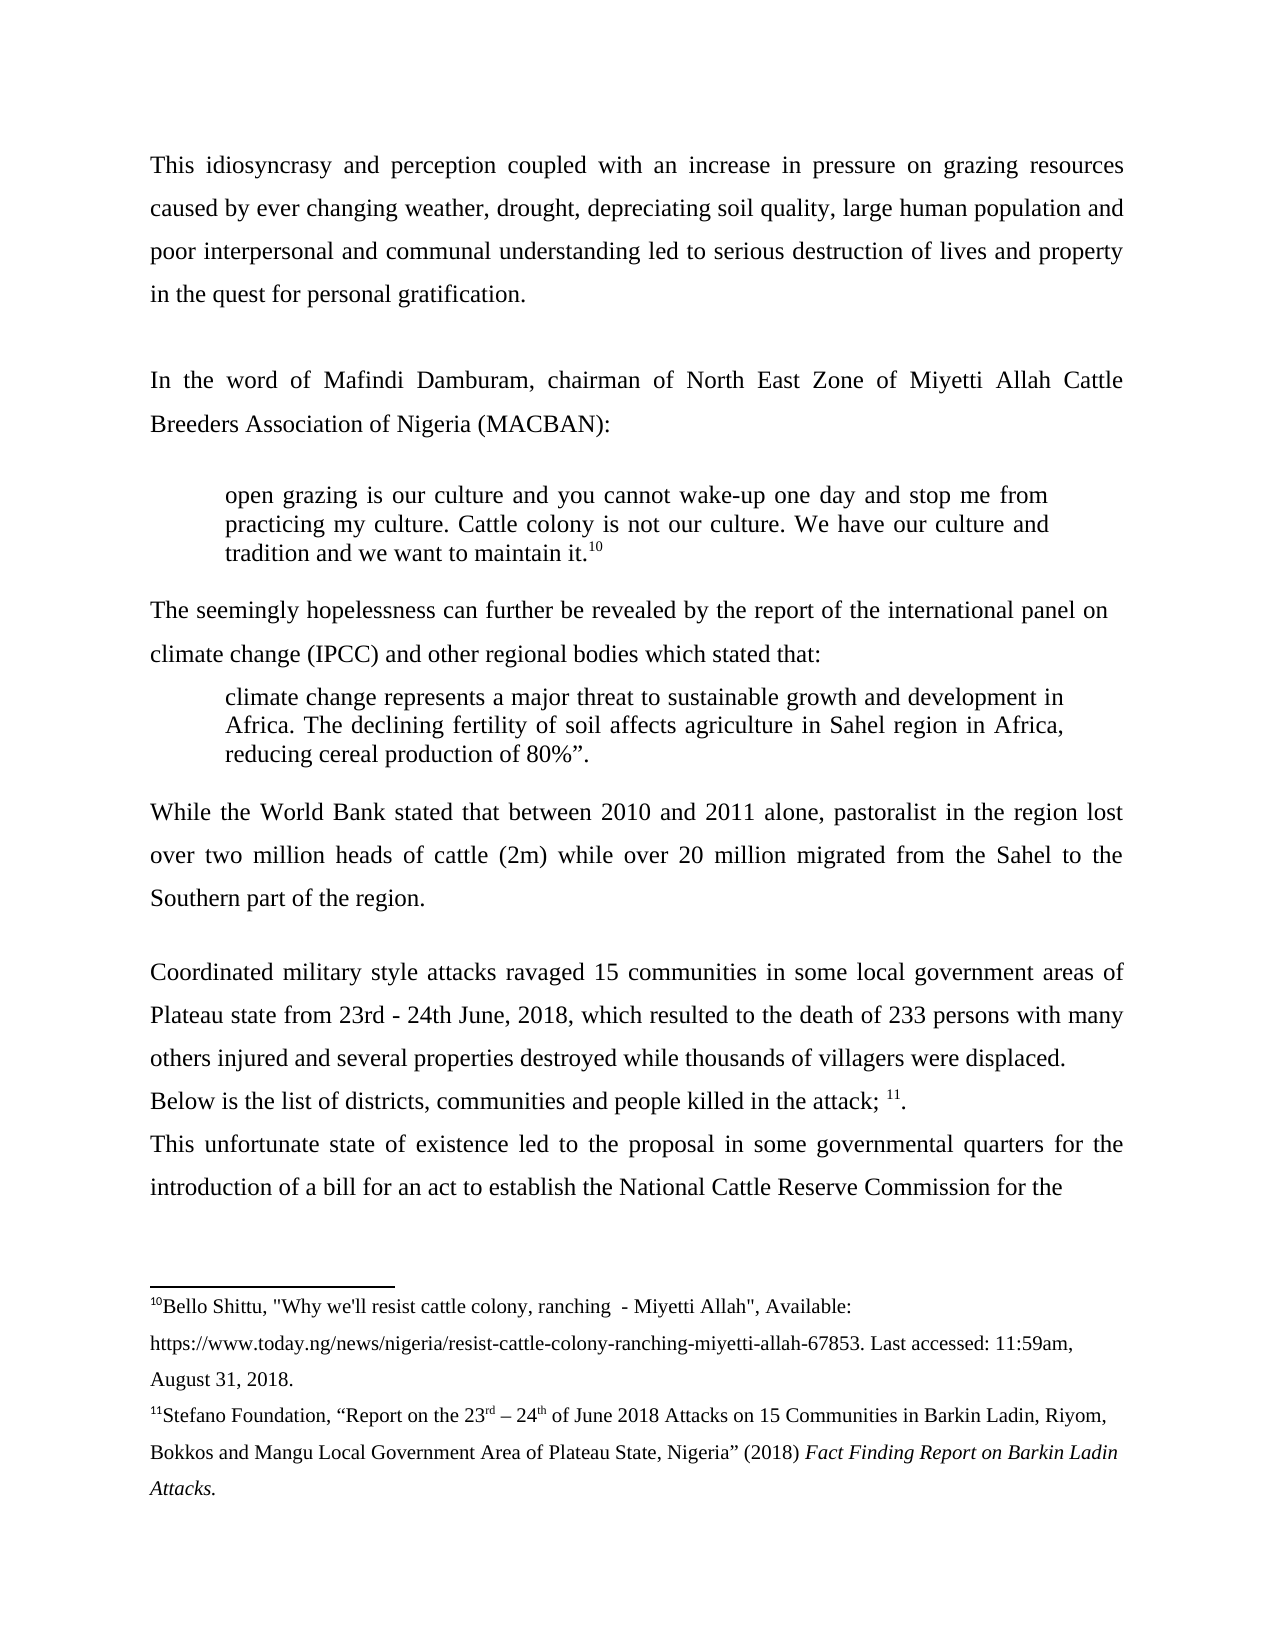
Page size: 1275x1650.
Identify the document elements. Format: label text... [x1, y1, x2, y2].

list Below is the list of districts, communities and people killed in the attack; . [150, 1086, 1125, 1115]
list climate change represents a major threat to sustainable growth and development in Africa. The declining fertility of soil affects agriculture in Sahel region in Africa, reducing cereal production of 80%”. [225, 682, 1065, 768]
list The seemingly hopelessness can further be revealed by the report of the international panel on climate change (IPCC) and other regional bodies which stated that: [150, 596, 1110, 667]
list open grazing is our culture and you cannot wake-up one day and stop me from practicing my culture. Cattle colony is not our culture. We have our culture and tradition and we want to maintain it. [225, 481, 1050, 567]
list In the word of Mafindi Damburam, chairman of North East Zone of Miyetti Allah Cattle Breeders Association of Nigeria (MACBAN): [150, 366, 1125, 437]
list This idiosyncrasy and perception coupled with an increase in pressure on grazing resources caused by ever changing weather, drought, depreciating soil quality, large human population and poor interpersonal and communal understanding led to serious destruction of lives and property in the quest for personal gratification. [150, 150, 1125, 308]
list While the World Bank stated that between 2010 and 2011 alone, pastoralist in the region lost over two million heads of cattle (2m) while over 20 million migrated from the Sahel to the Southern part of the region. [150, 797, 1125, 912]
text Coordinated military style attacks ravaged 15 communities in some local government areas of Plateau state from 23rd - 24th June, 2018, which resulted to the death of 233 persons with many others injured and several properties destroyed while thousands of villagers were displaced. [150, 957, 1125, 1072]
list This unfortunate state of existence led to the proposal in some governmental quarters for the introduction of a bill for an act to establish the National Cattle Reserve Commission for the [150, 1129, 1125, 1201]
